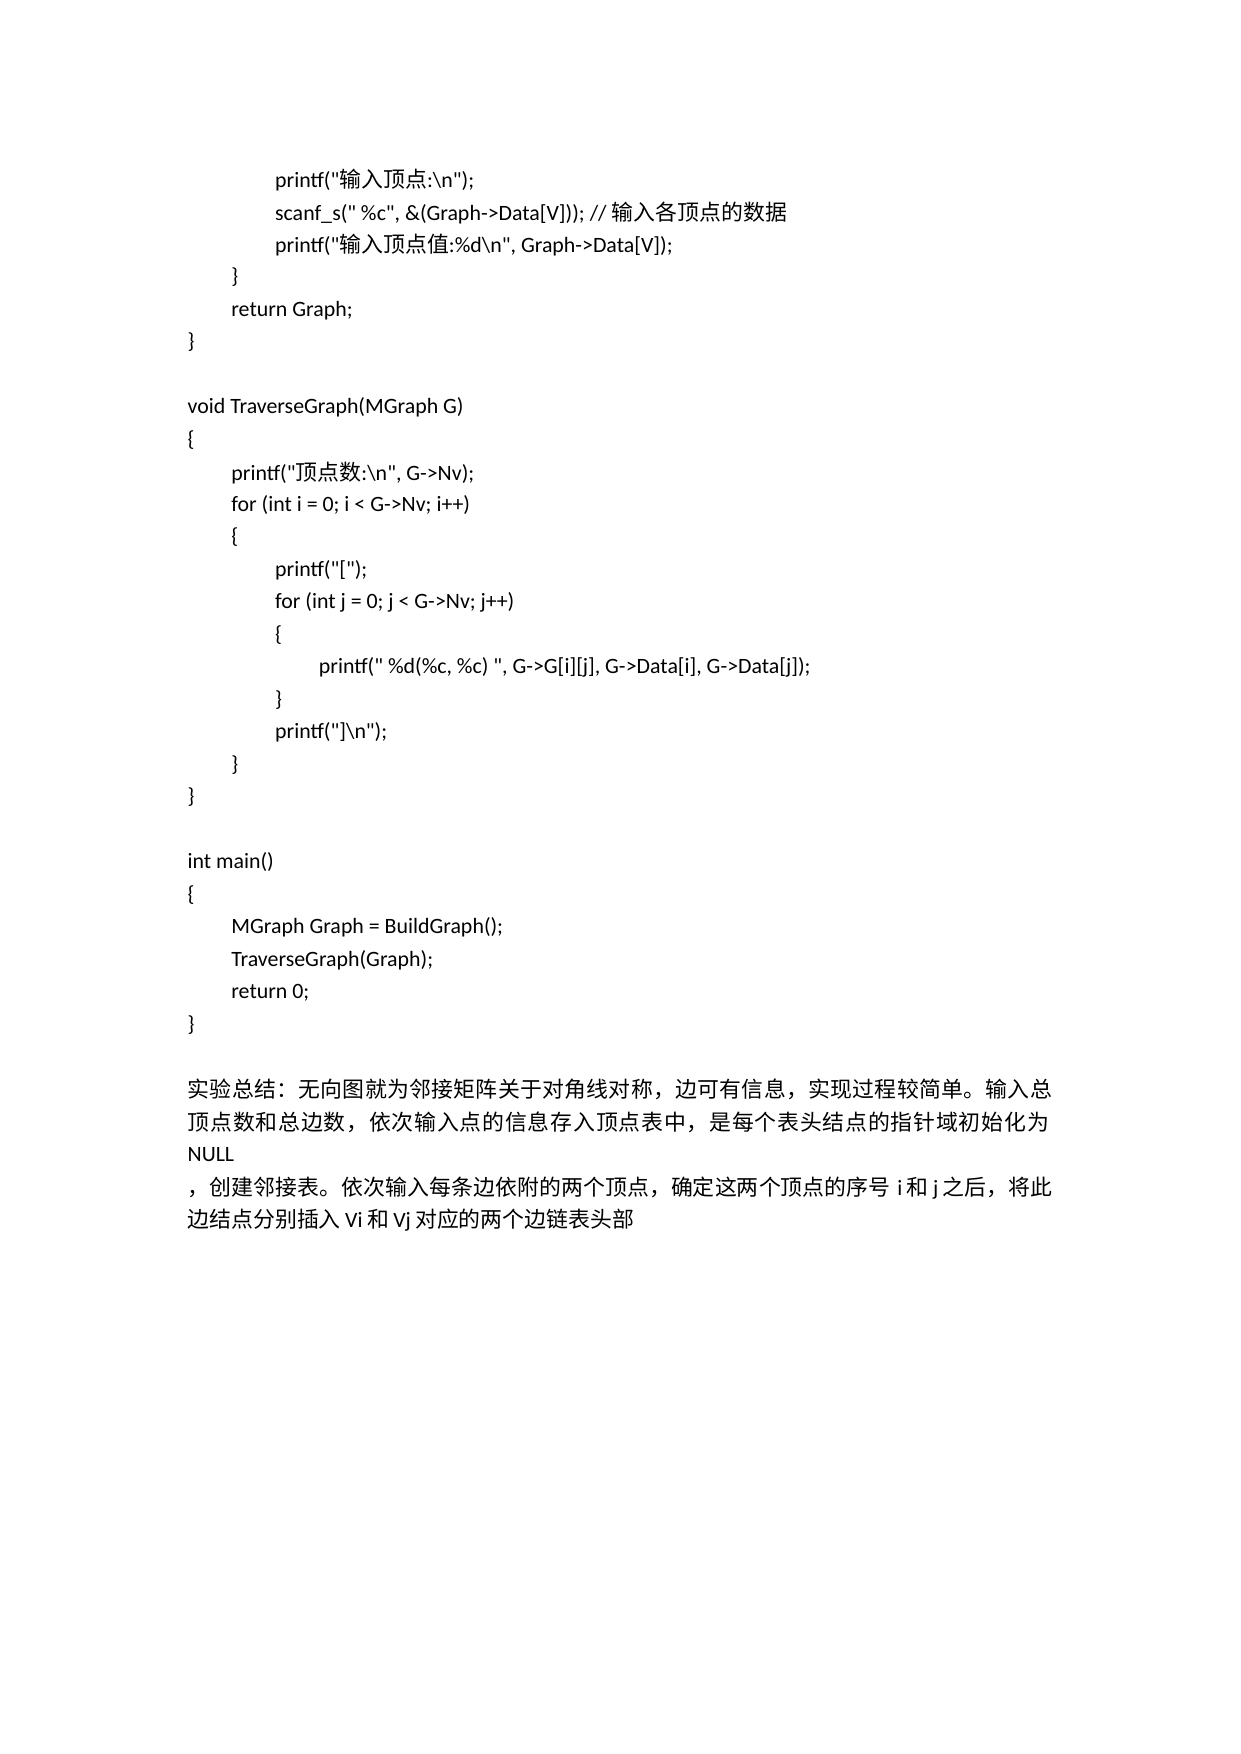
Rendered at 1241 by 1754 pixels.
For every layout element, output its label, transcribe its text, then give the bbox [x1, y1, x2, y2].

text TraverseGraph(Graph); [187, 942, 1053, 974]
text return 0; [187, 974, 1053, 1007]
text } [187, 779, 1053, 812]
text { [187, 617, 1053, 649]
text } [187, 747, 1053, 779]
text { [187, 519, 1053, 552]
text for (int i = 0; i < G->Nv; i++) [187, 487, 1053, 519]
text for (int j = 0; j < G->Nv; j++) [187, 584, 1053, 617]
text } [187, 1007, 1053, 1039]
text void TraverseGraph(MGraph G) [187, 389, 1053, 422]
text printf("输入顶点值:%d\n", Graph->Data[V]); [187, 227, 1053, 259]
text printf(" %d(%c, %c) ", G->G[i][j], G->Data[i], G->Data[j]); [187, 649, 1053, 682]
text printf("["); [187, 552, 1053, 584]
text } [187, 324, 1053, 357]
text int main() [187, 844, 1053, 877]
text printf("顶点数:\n", G->Nv); [187, 454, 1053, 487]
text } [187, 682, 1053, 714]
text MGraph Graph = BuildGraph(); [187, 909, 1053, 942]
text scanf_s(" %c", &(Graph->Data[V])); // 输入各顶点的数据 [187, 194, 1053, 227]
text { [187, 422, 1053, 454]
text return Graph; [187, 292, 1053, 324]
text printf("]\n"); [187, 714, 1053, 747]
text printf("输入顶点:\n"); [187, 162, 1053, 194]
text 实验总结：无向图就为邻接矩阵关于对角线对称，边可有信息，实现过程较简单。输入总顶点数和总边数，依次输入点的信息存入顶点表中，是每个表头结点的指针域初始化为NULL ，创建邻接表。依次输入每条边依附的两个顶点，确定这两个顶点的序号i和j之后，将此边结点分别插入Vi和Vj对应的两个边链表头部 [187, 1072, 1053, 1234]
text } [187, 259, 1053, 292]
text { [187, 877, 1053, 909]
